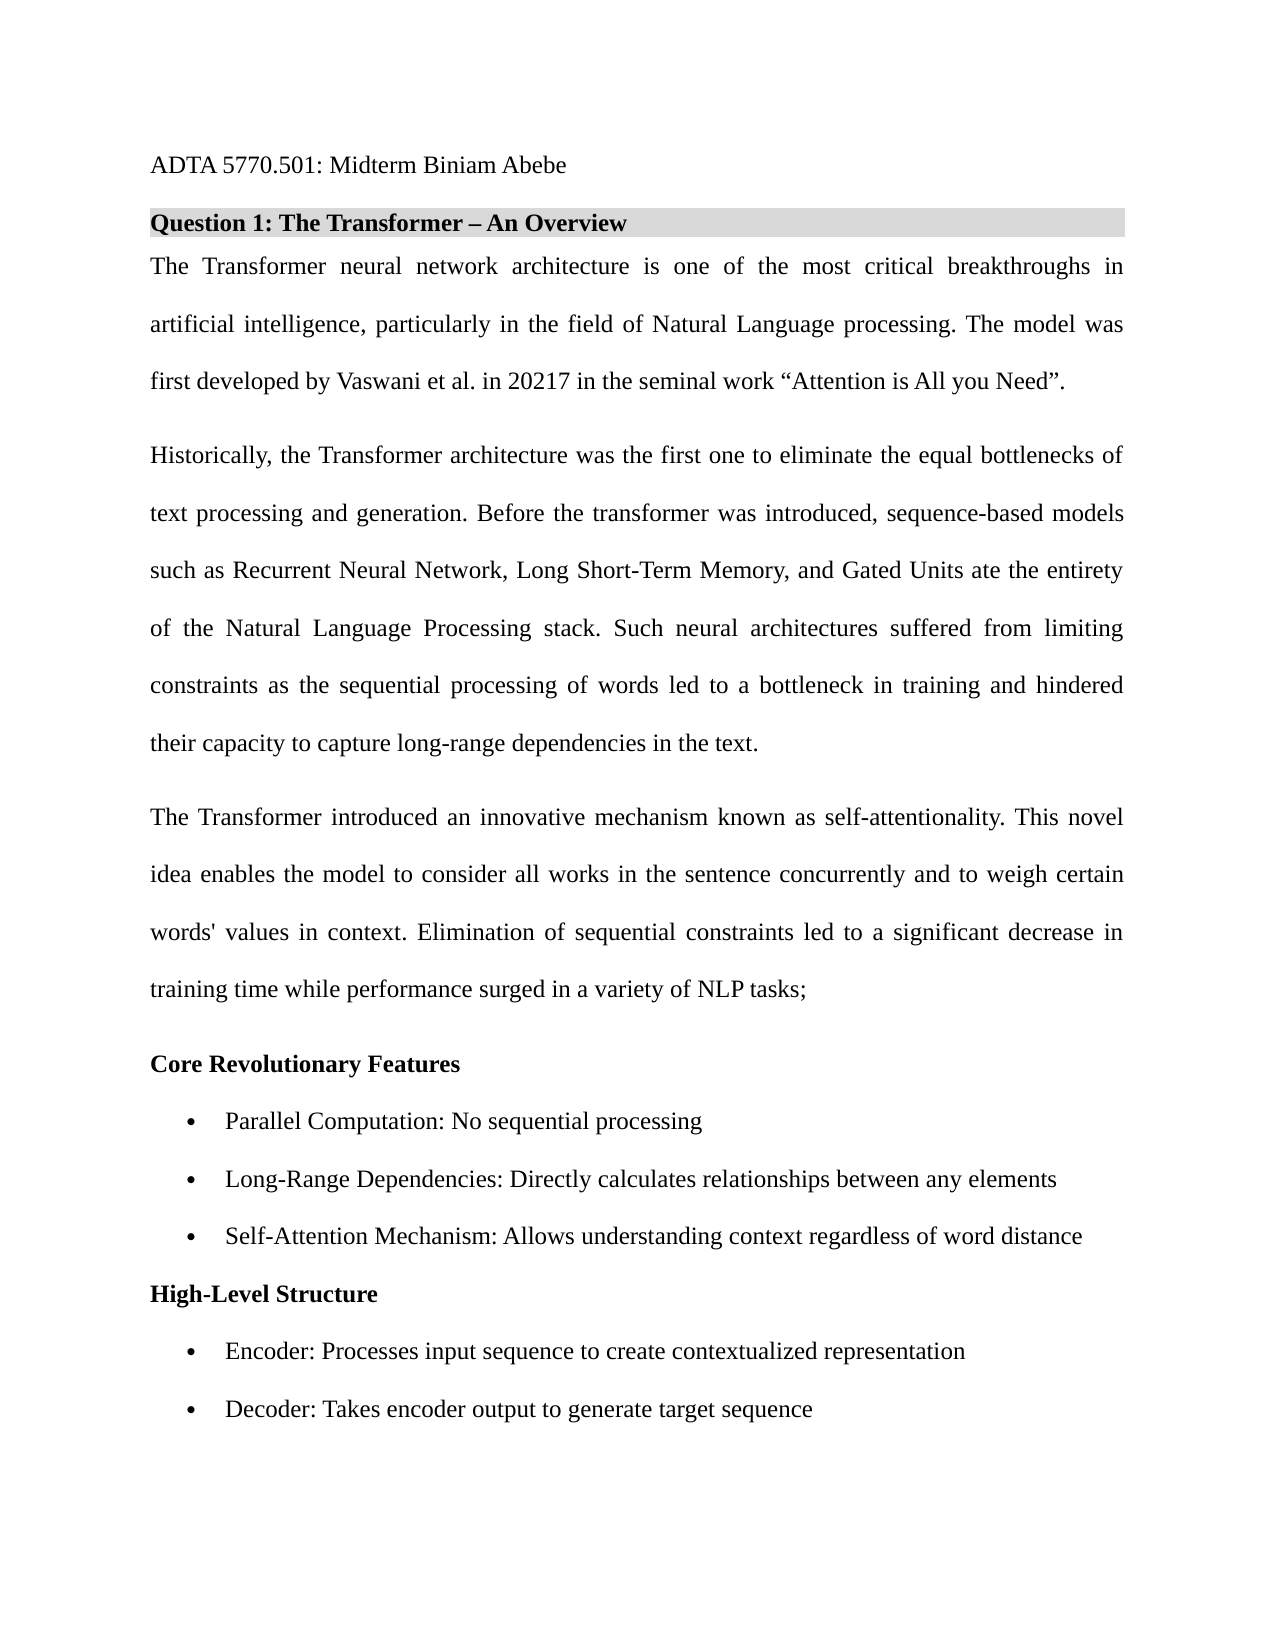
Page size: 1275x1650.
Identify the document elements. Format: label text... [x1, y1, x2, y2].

list Long-Range Dependencies: Directly calculates relationships between any elements [187, 1164, 1125, 1192]
text The Transformer introduced an innovative mechanism known as self-attentionality. This novel idea enables the model to consider all works in the sentence concurrently and to weigh certain words' values in context. Elimination of sequential constraints led to a significant decrease in training time while performance surged in a variety of NLP tasks; [150, 802, 1125, 1003]
text ADTA 5770.501: Midterm Biniam Abebe [150, 150, 1125, 179]
list Encoder: Processes input sequence to create contextualized representation [187, 1336, 1125, 1365]
text High-Level Structure [150, 1279, 1125, 1307]
list Parallel Computation: No sequential processing [187, 1106, 1125, 1135]
text The Transformer neural network architecture is one of the most critical breakthroughs in artificial intelligence, particularly in the field of Natural Language processing. The model was first developed by Vaswani et al. in 20217 in the seminal work “Attention is All you Need”. [150, 251, 1125, 395]
text Historically, the Transformer architecture was the first one to eliminate the equal bottlenecks of text processing and generation. Before the transformer was introduced, sequence-based models such as Recurrent Neural Network, Long Short-Term Memory, and Gated Units ate the entirety of the Natural Language Processing stack. Such neural architectures suffered from limiting constraints as the sequential processing of words led to a bottleneck in training and hindered their capacity to capture long-range dependencies in the text. [150, 440, 1125, 757]
list Question 1: The Transformer – An Overview [150, 208, 1125, 237]
list Decoder: Takes encoder output to generate target sequence [187, 1394, 1125, 1422]
list Self-Attention Mechanism: Allows understanding context regardless of word distance [187, 1221, 1125, 1250]
text Core Revolutionary Features [150, 1049, 1125, 1077]
